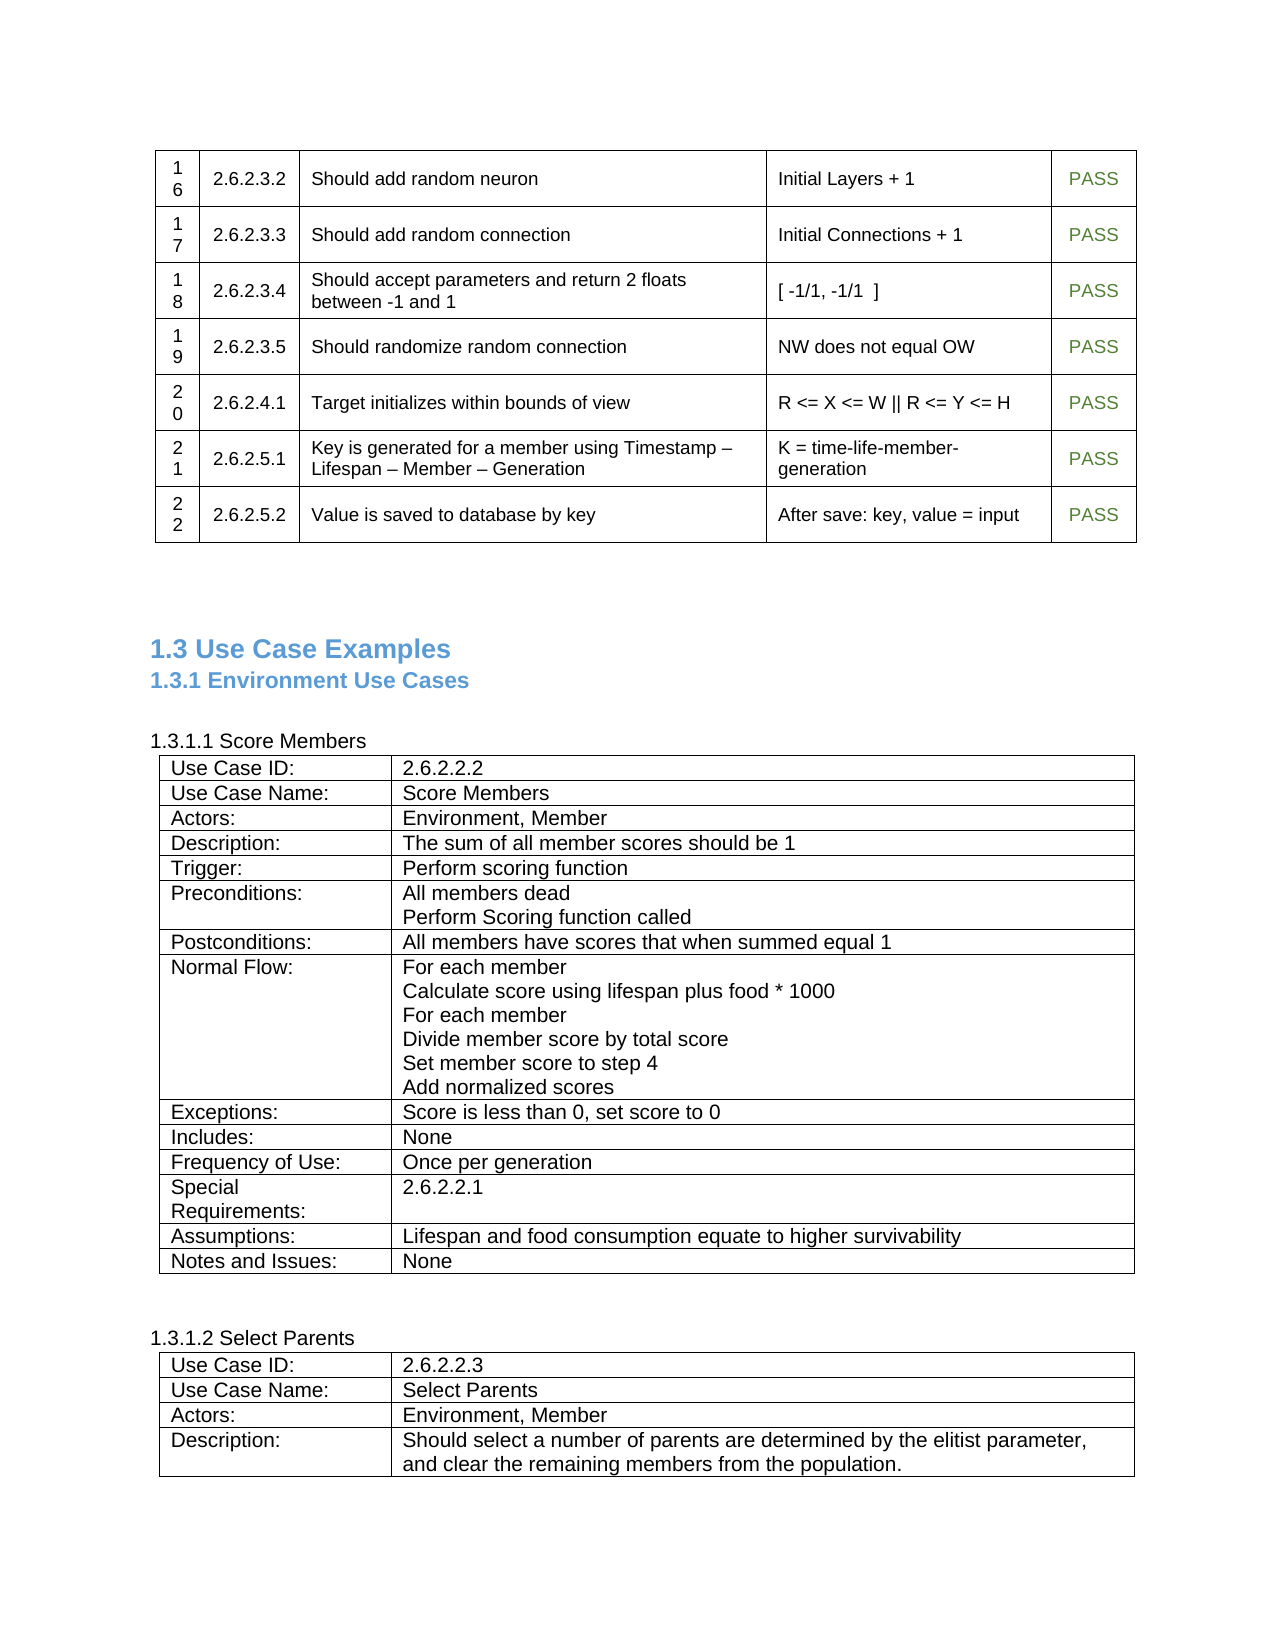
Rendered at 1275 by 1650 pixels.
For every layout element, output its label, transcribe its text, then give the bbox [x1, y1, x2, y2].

subtitle 1.3.1.2 Select Parents [150, 1326, 1125, 1350]
table_cell Target initializes within bounds of view [300, 375, 766, 430]
table_cell 17 [156, 207, 199, 262]
table_cell All members have scores that when summed equal 1 [392, 930, 1134, 954]
table_cell 21 [156, 431, 199, 486]
table_cell Environment, Member [392, 806, 1134, 830]
table_cell Score Members [392, 781, 1134, 805]
table_cell 16 [156, 151, 199, 206]
table_cell 2.6.2.4.1 [200, 375, 299, 430]
table_cell 2.6.2.5.1 [200, 431, 299, 486]
table_cell Notes and Issues: [160, 1249, 391, 1273]
table_cell Environment, Member [392, 1403, 1134, 1427]
table_cell 20 [156, 375, 199, 430]
table_cell Should select a number of parents are determined by the elitist parameter, and clear the remaining members from the population. [392, 1428, 1134, 1476]
table_cell Key is generated for a member using Timestamp – Lifespan – Member – Generation [300, 431, 766, 486]
table_cell Postconditions: [160, 930, 391, 954]
table_cell Normal Flow: [160, 955, 391, 1099]
table_cell None [392, 1249, 1134, 1273]
table_cell PASS [1052, 431, 1136, 486]
table_cell 18 [156, 263, 199, 318]
table_cell All members dead Perform Scoring function called [392, 881, 1134, 929]
subtitle 1.3.1.1 Score Members [150, 729, 1125, 753]
table_header 2.6.2.2.2 [392, 756, 1134, 780]
table_cell PASS [1052, 151, 1136, 206]
table_cell Use Case Name: [160, 1378, 391, 1402]
table_cell Should add random connection [300, 207, 766, 262]
table_cell Perform scoring function [392, 856, 1134, 880]
table_cell None [392, 1125, 1134, 1149]
table_cell PASS [1052, 375, 1136, 430]
table_cell Score is less than 0, set score to 0 [392, 1100, 1134, 1124]
table_cell Use Case Name: [160, 781, 391, 805]
table_cell PASS [1052, 319, 1136, 374]
table_cell Frequency of Use: [160, 1150, 391, 1174]
table_cell 2.6.2.3.3 [200, 207, 299, 262]
table_cell [ -1/1, -1/1 ] [767, 263, 1051, 318]
table_cell 2.6.2.3.5 [200, 319, 299, 374]
table_cell PASS [1052, 487, 1136, 542]
table_cell Should accept parameters and return 2 floats between -1 and 1 [300, 263, 766, 318]
table_cell The sum of all member scores should be 1 [392, 831, 1134, 855]
table_cell After save: key, value = input [767, 487, 1051, 542]
table_cell PASS [1052, 207, 1136, 262]
table_cell 19 [156, 319, 199, 374]
table_cell Trigger: [160, 856, 391, 880]
table_cell Description: [160, 1428, 391, 1476]
table_cell Should randomize random connection [300, 319, 766, 374]
table_cell 2.6.2.2.1 [392, 1175, 1134, 1223]
table_cell Exceptions: [160, 1100, 391, 1124]
table_cell Initial Connections + 1 [767, 207, 1051, 262]
table_header Use Case ID: [160, 756, 391, 780]
table_cell Value is saved to database by key [300, 487, 766, 542]
table_cell Assumptions: [160, 1224, 391, 1248]
table_cell Preconditions: [160, 881, 391, 929]
table_cell Actors: [160, 806, 391, 830]
table_cell 2.6.2.5.2 [200, 487, 299, 542]
table_cell Initial Layers + 1 [767, 151, 1051, 206]
subtitle 1.3 Use Case Examples [150, 633, 1125, 664]
table_cell PASS [1052, 263, 1136, 318]
table_cell 2.6.2.3.2 [200, 151, 299, 206]
table_header Use Case ID: [160, 1353, 391, 1377]
table_cell R <= X <= W || R <= Y <= H [767, 375, 1051, 430]
table_cell Lifespan and food consumption equate to higher survivability [392, 1224, 1134, 1248]
table_cell Includes: [160, 1125, 391, 1149]
table_cell K = time-life-member-generation [767, 431, 1051, 486]
table_header 2.6.2.2.3 [392, 1353, 1134, 1377]
table_cell NW does not equal OW [767, 319, 1051, 374]
table_cell Special Requirements: [160, 1175, 391, 1223]
table_cell Once per generation [392, 1150, 1134, 1174]
table_cell 22 [156, 487, 199, 542]
table_cell Should add random neuron [300, 151, 766, 206]
table_cell For each member Calculate score using lifespan plus food * 1000 For each member Divide member score by total score Set member score to step 4 Add normalized scores [392, 955, 1134, 1099]
subtitle 1.3.1 Environment Use Cases [150, 667, 1125, 727]
table_cell 2.6.2.3.4 [200, 263, 299, 318]
table_cell Actors: [160, 1403, 391, 1427]
table_cell Description: [160, 831, 391, 855]
table_cell Select Parents [392, 1378, 1134, 1402]
